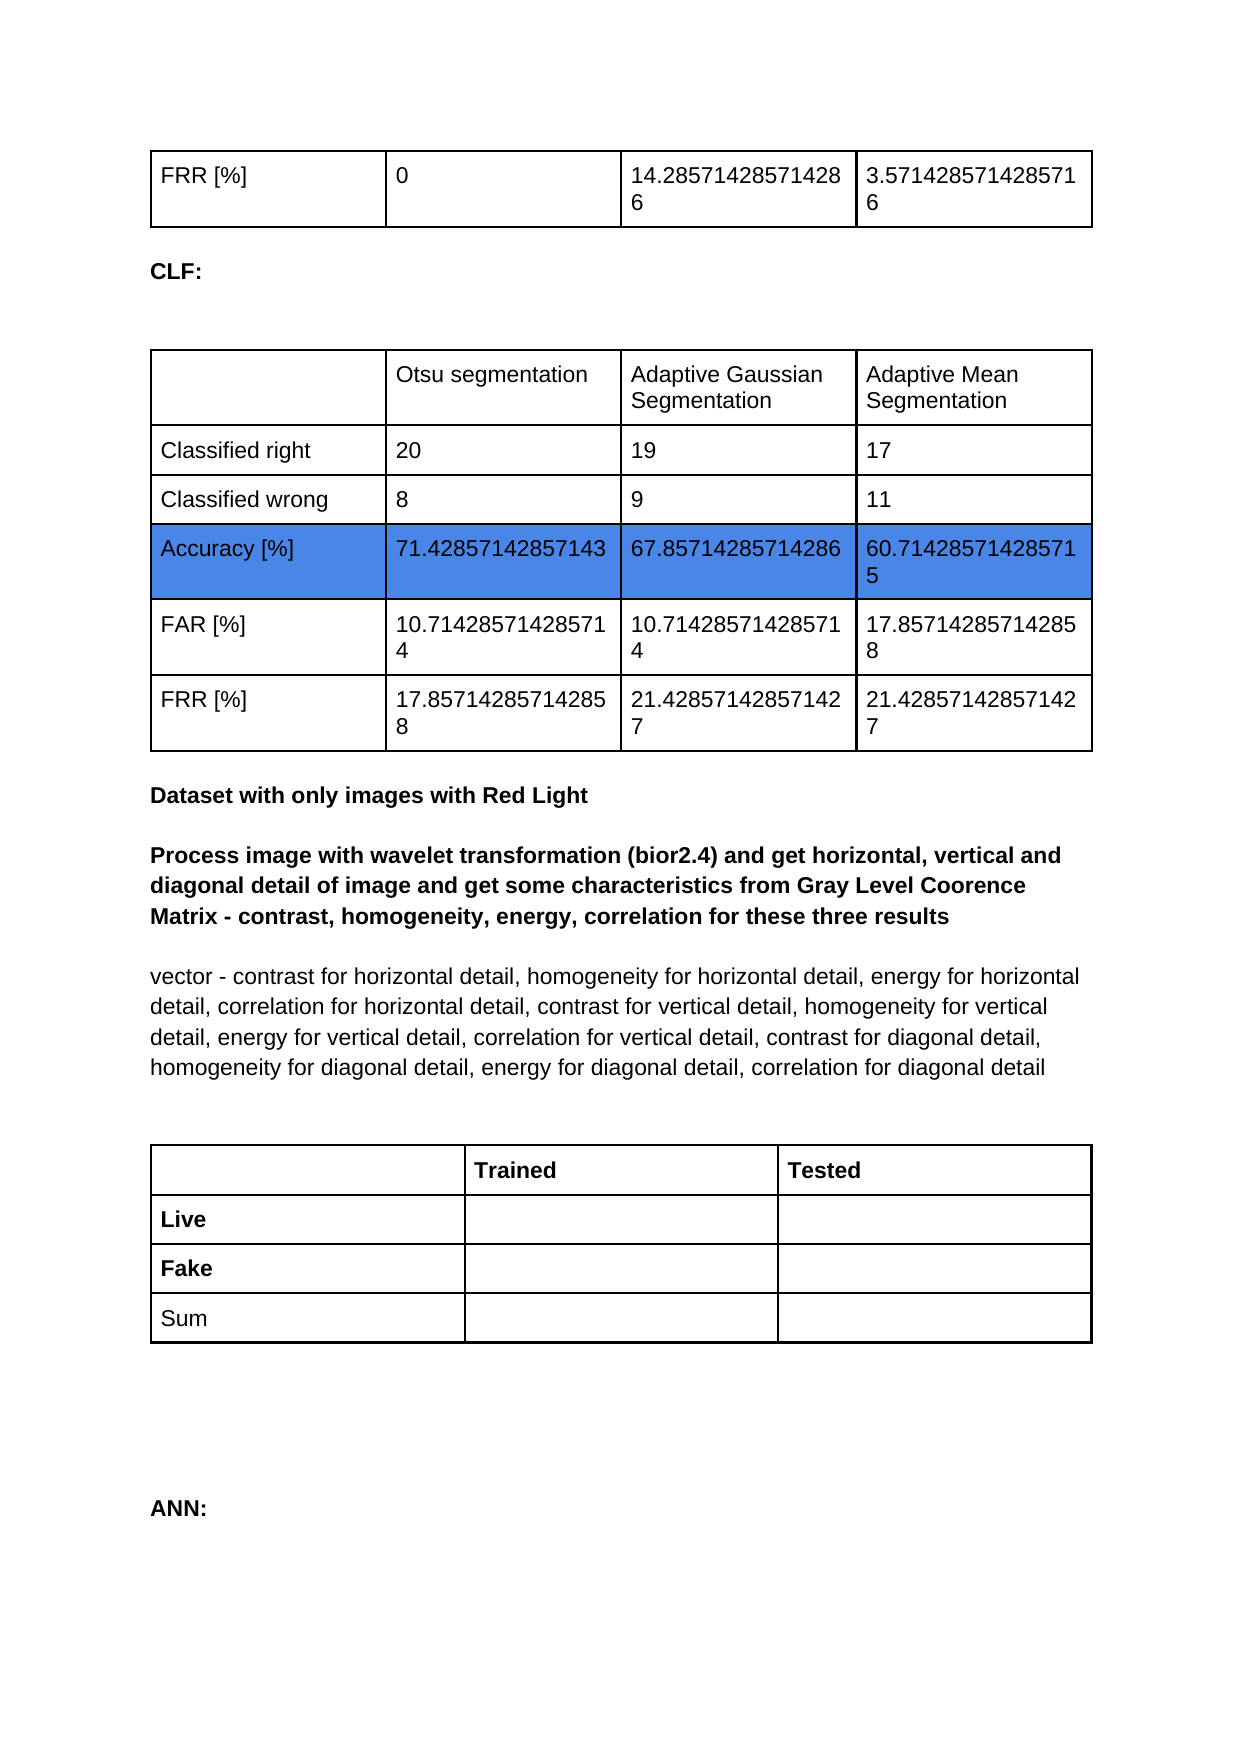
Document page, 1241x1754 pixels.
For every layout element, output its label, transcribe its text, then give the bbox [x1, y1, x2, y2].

table_cell 21.428571428571427 [622, 676, 855, 749]
text CLF: [150, 258, 1090, 284]
table_cell 3.5714285714285716 [858, 152, 1091, 226]
table_cell 11 [858, 476, 1091, 523]
table_cell 14.285714285714286 [622, 152, 855, 226]
table_cell Classified wrong [152, 476, 385, 523]
table_cell [779, 1245, 1090, 1292]
table_cell Classified right [152, 426, 385, 473]
table_cell 10.714285714285714 [387, 600, 620, 674]
table_header [152, 351, 385, 424]
table_cell 21.428571428571427 [858, 676, 1091, 749]
table_cell [466, 1245, 777, 1292]
table_cell [466, 1196, 777, 1243]
text Dataset with only images with Red Light [150, 782, 1090, 808]
table_cell FAR [%] [152, 600, 385, 674]
table_cell Sum [152, 1294, 464, 1341]
table_cell FRR [%] [152, 152, 385, 226]
table_header Tested [779, 1146, 1090, 1194]
table_cell Accuracy [%] [152, 525, 385, 598]
table_cell FRR [%] [152, 676, 385, 749]
table_cell 9 [622, 476, 855, 523]
table_cell 0 [387, 152, 620, 226]
table_cell 20 [387, 426, 620, 473]
table_header Adaptive Gaussian Segmentation [622, 351, 855, 424]
table_cell 71.42857142857143 [387, 525, 620, 598]
table_header Otsu segmentation [387, 351, 620, 424]
text ANN: [150, 1494, 1090, 1521]
table_cell 17.857142857142858 [858, 600, 1091, 674]
table_header Trained [466, 1146, 777, 1194]
table_cell 10.714285714285714 [622, 600, 855, 674]
table_cell 17.857142857142858 [387, 676, 620, 749]
table_cell 67.85714285714286 [622, 525, 855, 598]
text vector - contrast for horizontal detail, homogeneity for horizontal detail, energy for horizontal detail, correlation for horizontal detail, contrast for vertical detail, homogeneity for vertical detail, energy for vertical detail, correlation for vertical detail, contrast for diagonal detail, homogeneity for diagonal detail, energy for diagonal detail, correlation for diagonal detail [150, 963, 1090, 1080]
table_cell 60.714285714285715 [858, 525, 1091, 598]
table_cell Fake [152, 1245, 464, 1292]
table_cell Live [152, 1196, 464, 1243]
table_cell 19 [622, 426, 855, 473]
table_cell 17 [858, 426, 1091, 473]
table_cell [779, 1196, 1090, 1243]
table_cell [466, 1294, 777, 1341]
table_header Adaptive Mean Segmentation [858, 351, 1091, 424]
table_cell 8 [387, 476, 620, 523]
table_cell [779, 1294, 1090, 1341]
text Process image with wavelet transformation (bior2.4) and get horizontal, vertical and diagonal detail of image and get some characteristics from Gray Level Coorence Matrix - contrast, homogeneity, energy, correlation for these three results [150, 842, 1090, 929]
table_header [152, 1146, 464, 1194]
